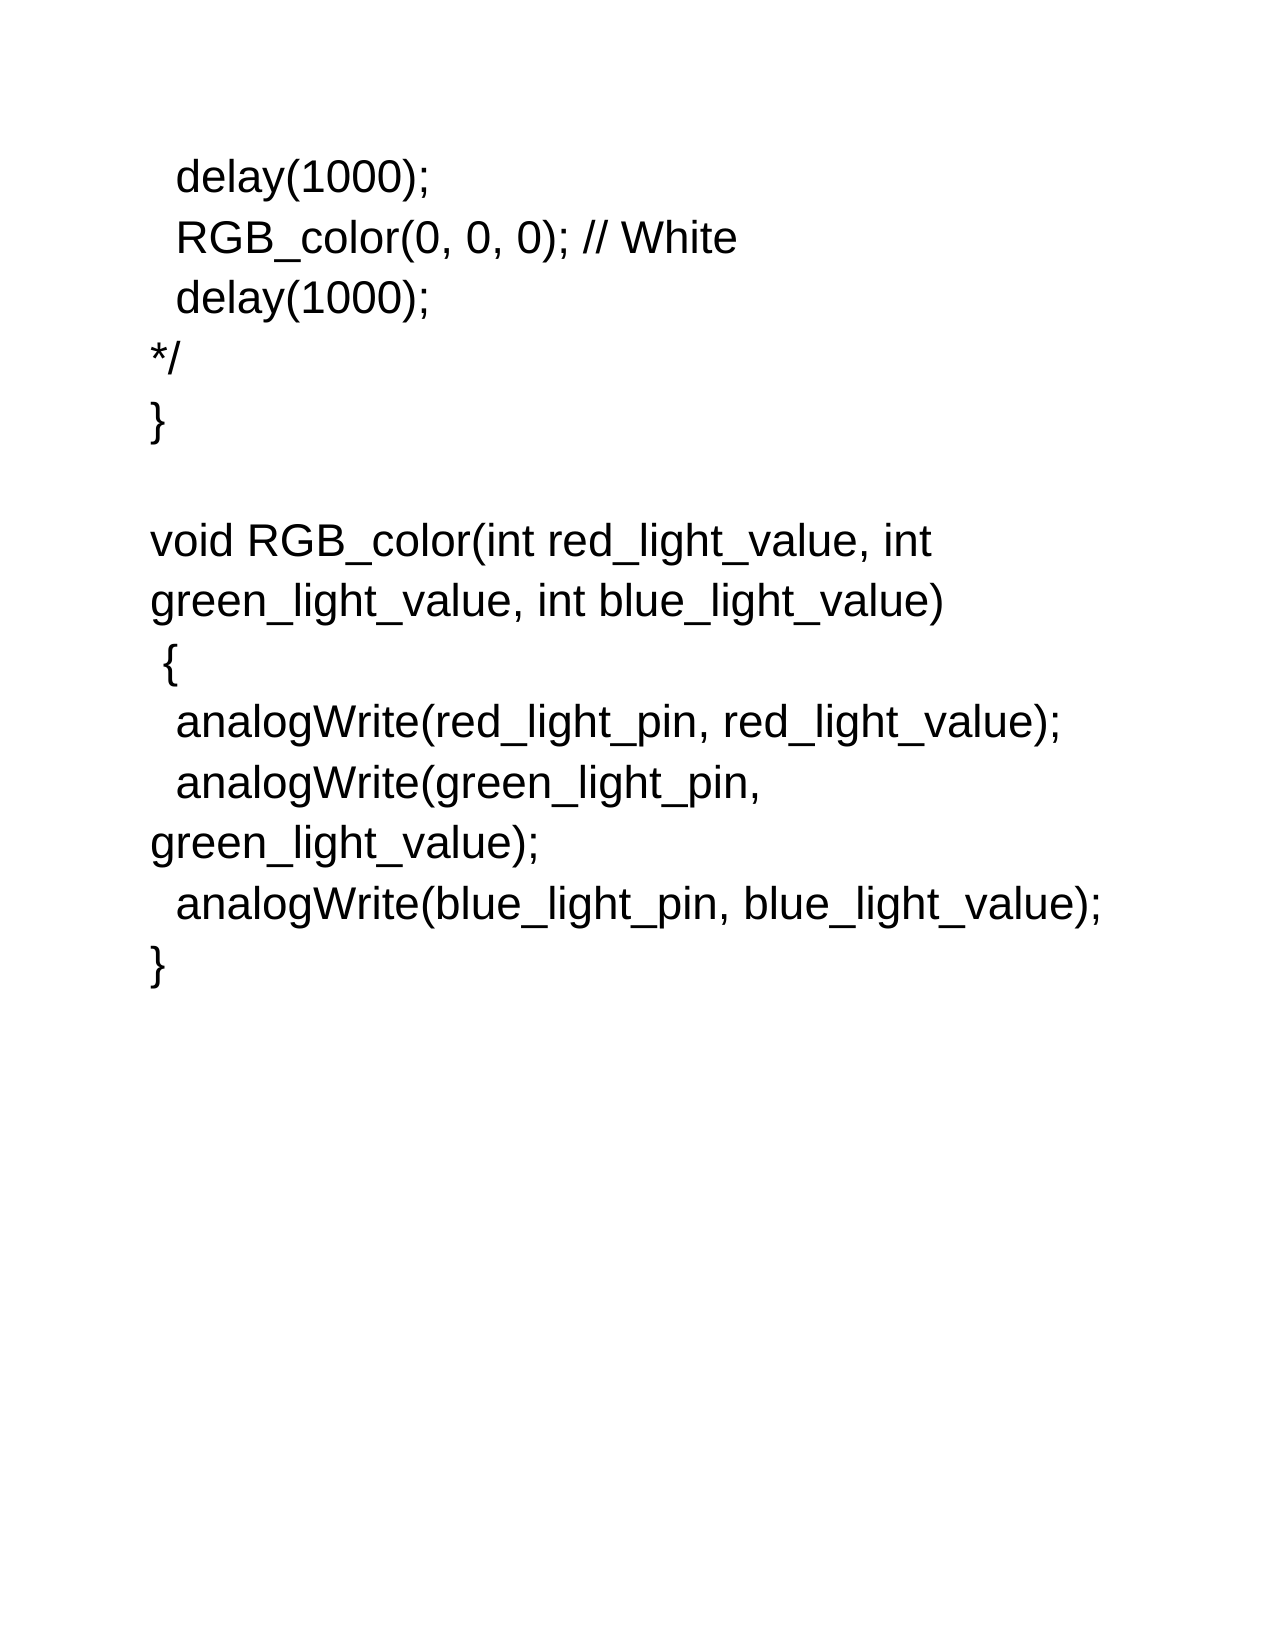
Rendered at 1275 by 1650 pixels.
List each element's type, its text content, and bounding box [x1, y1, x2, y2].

text { [150, 634, 1125, 687]
text void RGB_color(int red_light_value, int green_light_value, int blue_light_value) [150, 513, 1125, 626]
text analogWrite(red_light_pin, red_light_value); [150, 695, 1125, 747]
text analogWrite(green_light_pin, green_light_value); [150, 755, 1125, 868]
text analogWrite(blue_light_pin, blue_light_value); [150, 876, 1125, 929]
text delay(1000); [150, 271, 1125, 324]
text delay(1000); [150, 150, 1125, 203]
text } [150, 392, 1125, 445]
text } [150, 937, 1125, 989]
text */ [150, 332, 1125, 384]
text RGB_color(0, 0, 0); // White [150, 211, 1125, 263]
